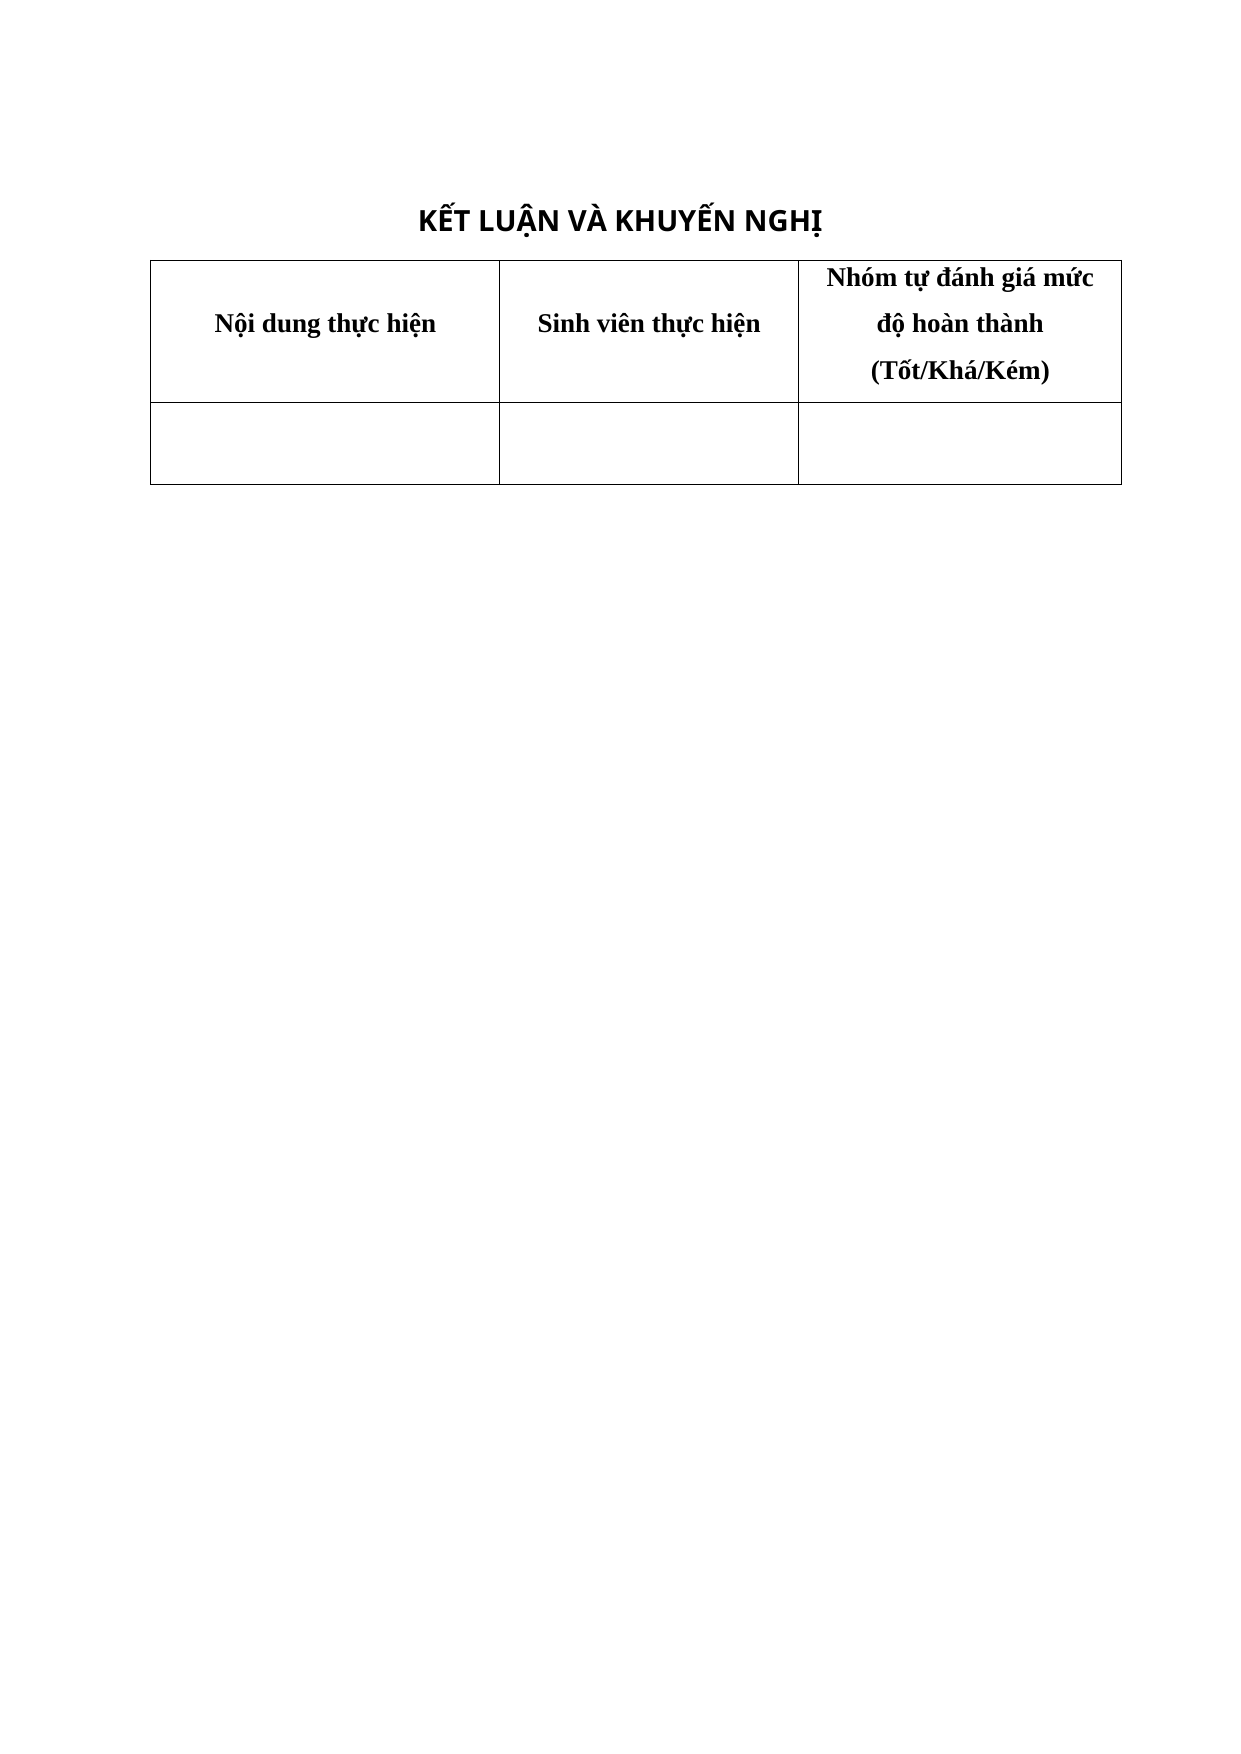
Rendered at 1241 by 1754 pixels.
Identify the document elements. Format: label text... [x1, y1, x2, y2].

table_header Nội dung thực hiện [151, 261, 499, 402]
table_cell [500, 403, 798, 484]
table_header Nhóm tự đánh giá mức độ hoàn thành (Tốt/Khá/Kém) [799, 261, 1121, 402]
table_header Sinh viên thực hiện [500, 261, 798, 402]
table_cell [799, 403, 1121, 484]
table_cell [151, 403, 499, 484]
text KẾT LUẬN VÀ KHUYẾN NGHỊ [150, 200, 1090, 240]
